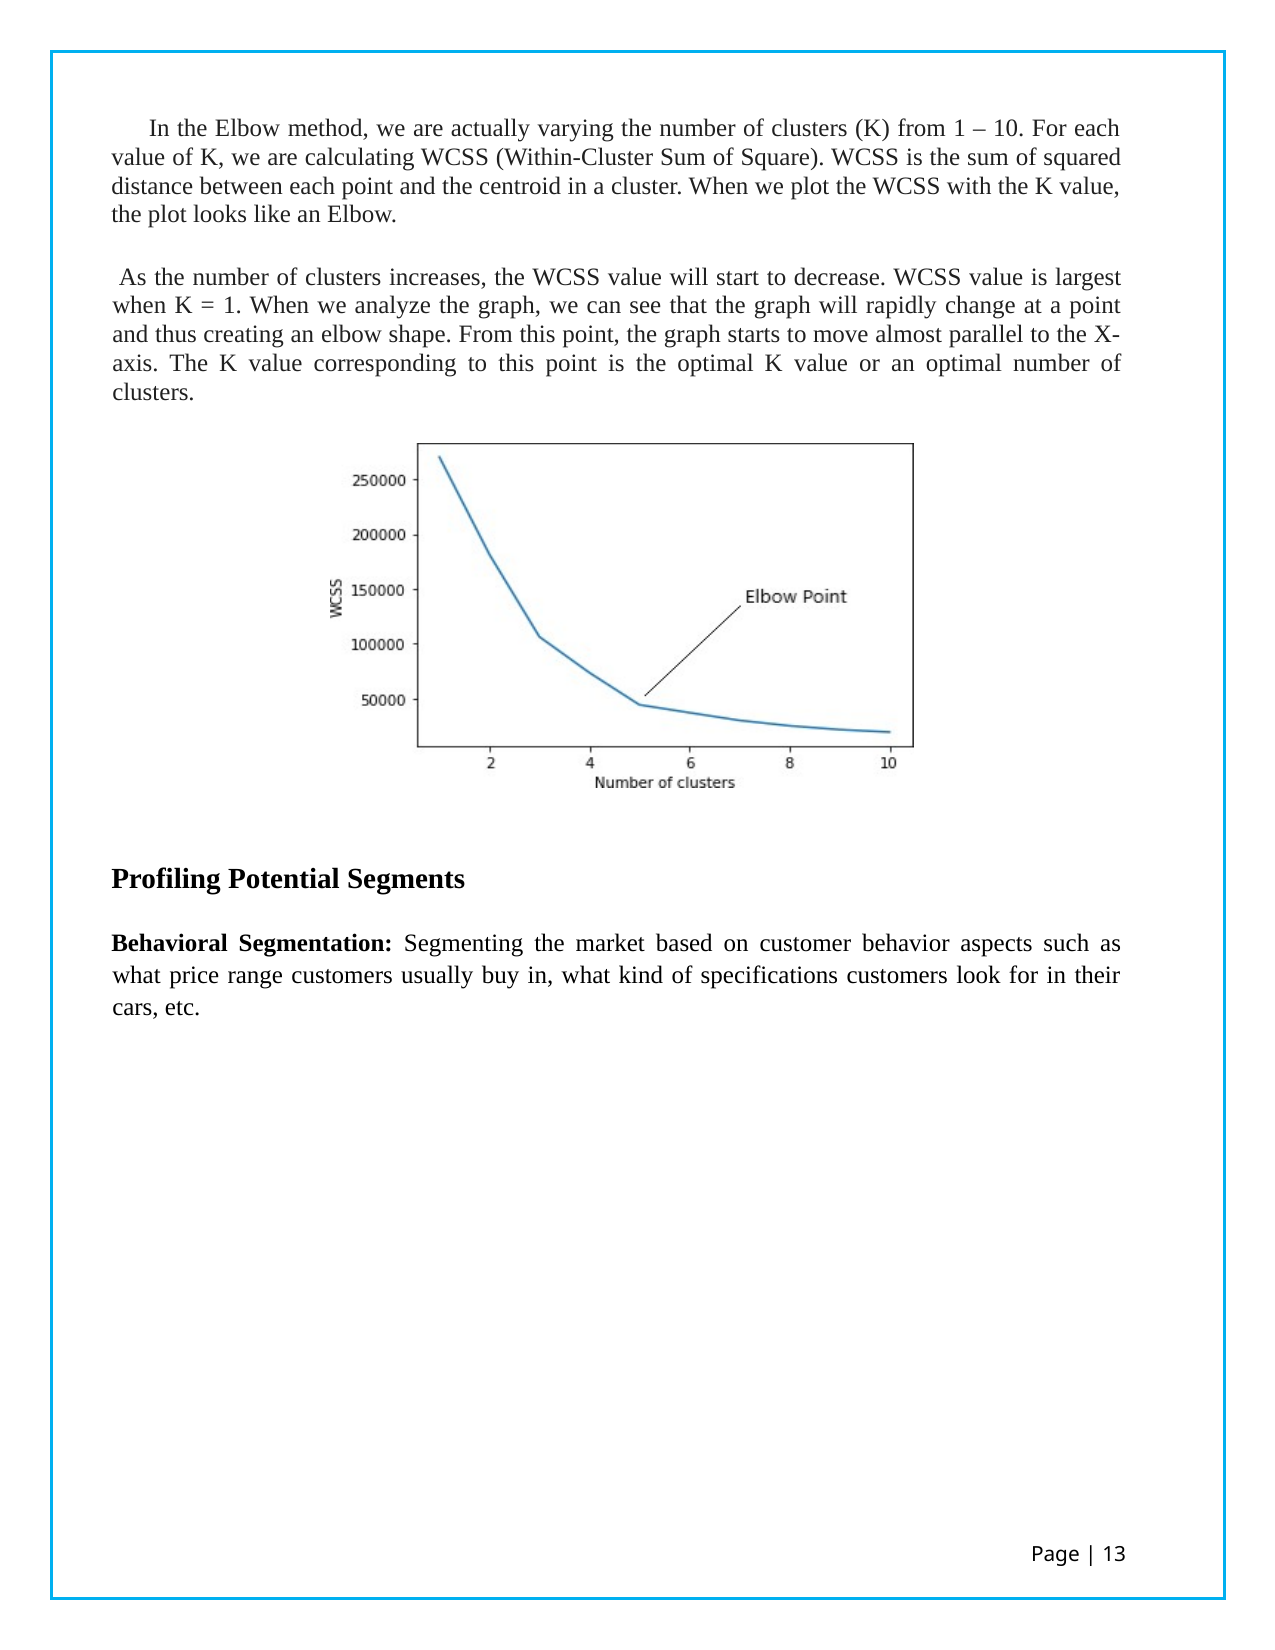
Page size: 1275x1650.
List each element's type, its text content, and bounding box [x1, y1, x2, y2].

subtitle Profiling Potential Segments [111, 861, 1065, 894]
text Behavioral Segmentation: Segmenting the market based on customer behavior aspects such as what price range customers usually buy in, what kind of specifications customers look for in their cars, etc. [111, 928, 1122, 1020]
text As the number of clusters increases, the WCSS value will start to decrease. WCSS value is largest when K = 1. When we analyze the graph, we can see that the graph will rapidly change at a point and thus creating an elbow shape. From this point, the graph starts to move almost parallel to the X-axis. The K value corresponding to this point is the optimal K value or an optimal number of clusters. [111, 262, 1122, 406]
picture [330, 443, 914, 788]
text In the Elbow method, we are actually varying the number of clusters (K) from 1 – 10. For each value of K, we are calculating WCSS (Within-Cluster Sum of Square). WCSS is the sum of squared distance between each point and the centroid in a cluster. When we plot the WCSS with the K value, the plot looks like an Elbow. [111, 113, 1122, 228]
